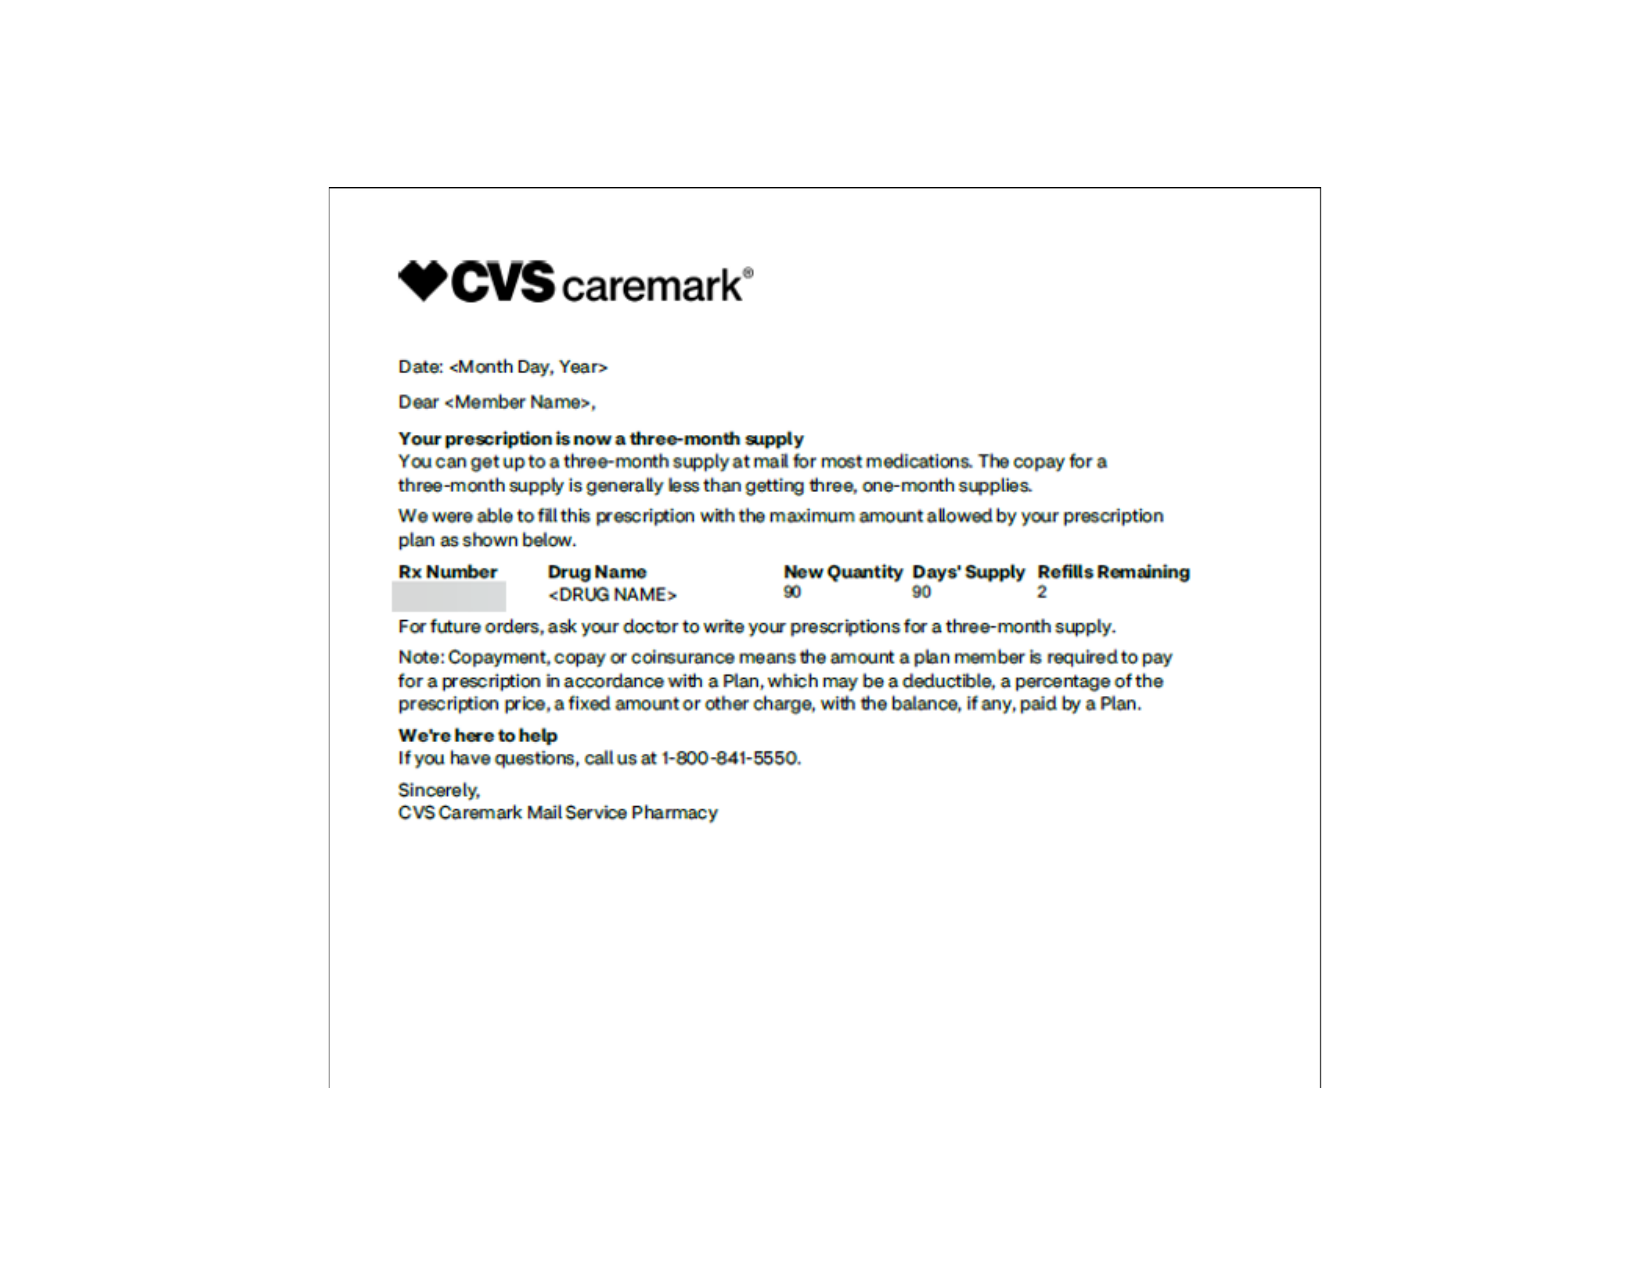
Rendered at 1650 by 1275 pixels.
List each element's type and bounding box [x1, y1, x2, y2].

picture [328, 187, 1322, 1088]
